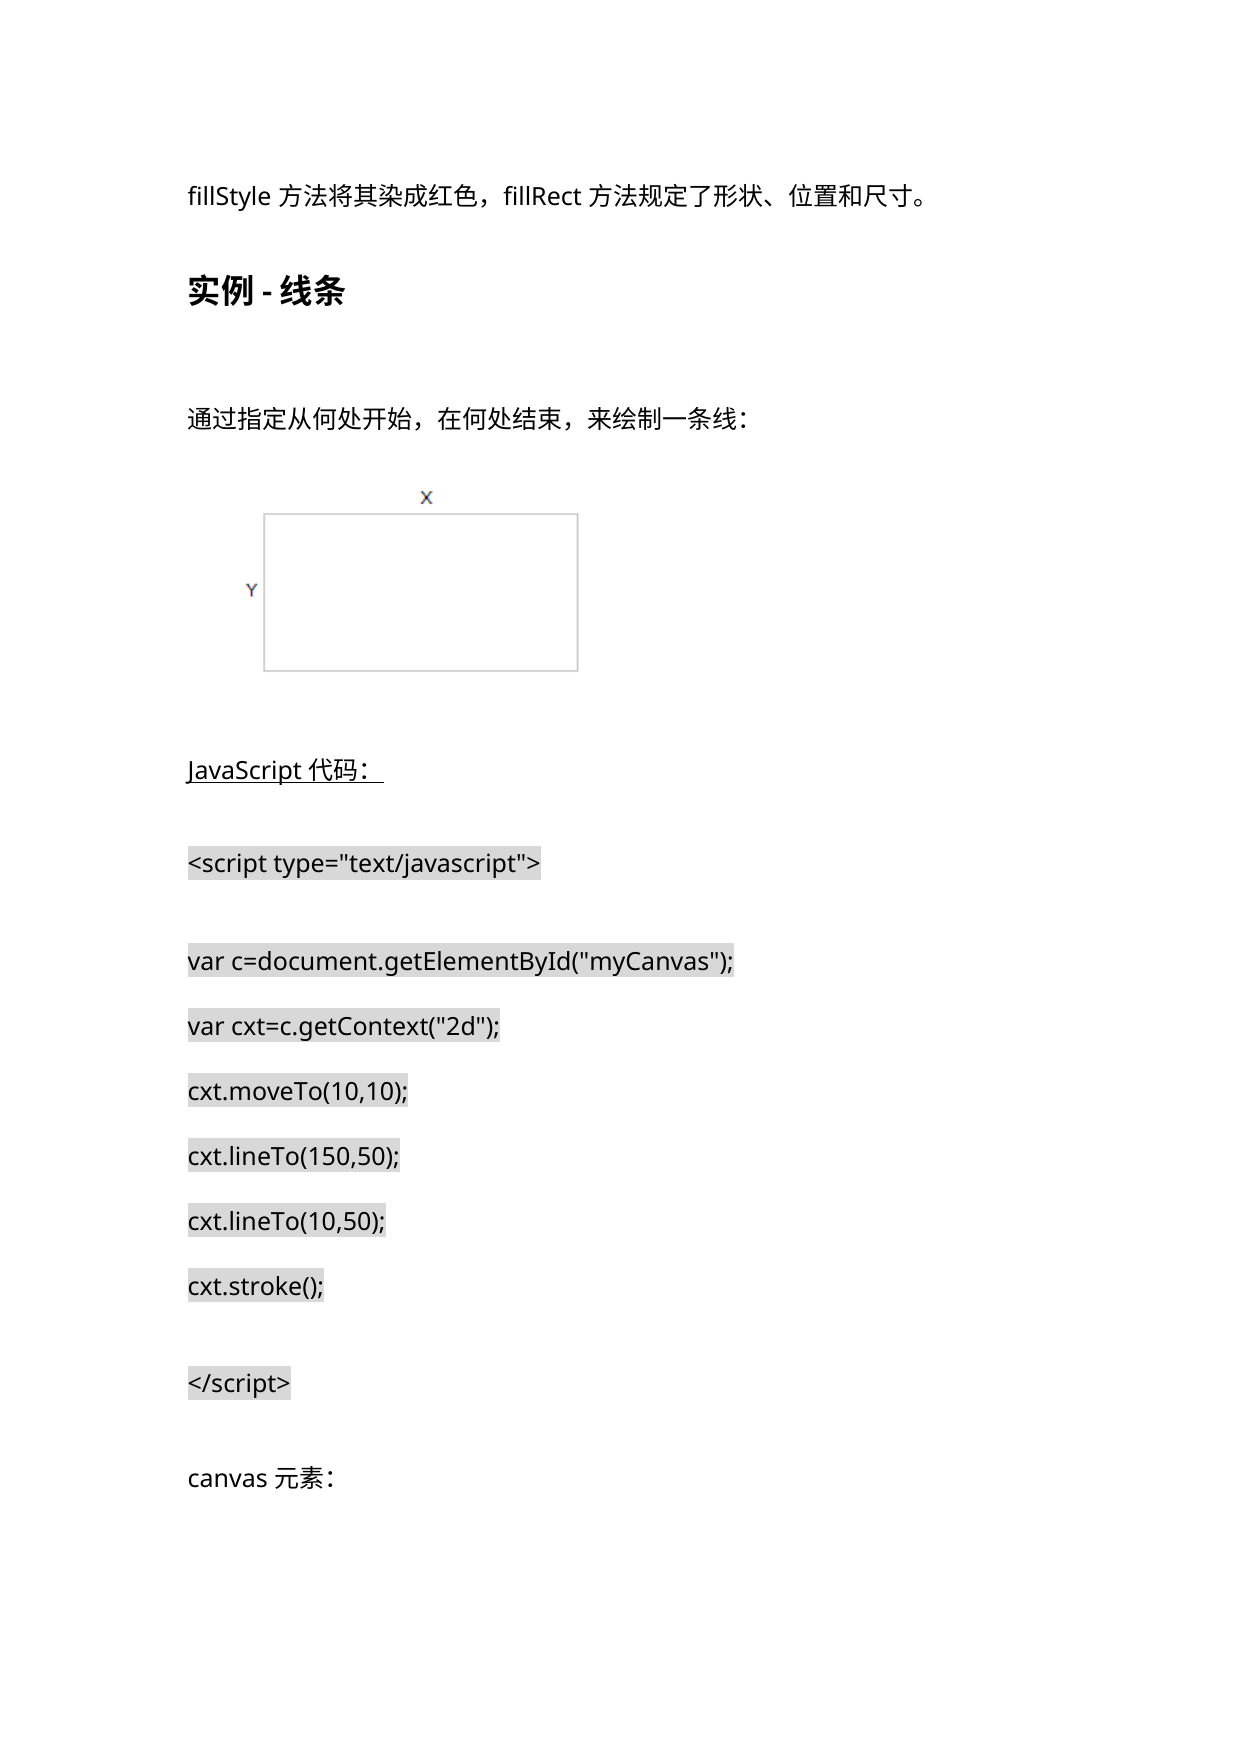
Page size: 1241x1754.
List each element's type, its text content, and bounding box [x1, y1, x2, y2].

text var c=document.getElementById("myCanvas"); [187, 928, 1053, 993]
text cxt.lineTo(10,50); [187, 1188, 1053, 1253]
text 通过指定从何处开始，在何处结束，来绘制一条线： [187, 385, 1053, 450]
text canvas 元素： [187, 1444, 1053, 1509]
text cxt.stroke(); [187, 1253, 1053, 1318]
text cxt.lineTo(150,50); [187, 1123, 1053, 1188]
text JavaScript 代码： [187, 736, 1053, 801]
picture [237, 479, 643, 694]
text fillStyle 方法将其染成红色，fillRect 方法规定了形状、位置和尺寸。 [187, 162, 1053, 227]
subtitle 实例 - 线条 [187, 256, 1053, 321]
text cxt.moveTo(10,10); [187, 1058, 1053, 1123]
text </script> [187, 1350, 1053, 1415]
text var cxt=c.getContext("2d"); [187, 993, 1053, 1058]
text <script type="text/javascript"> [187, 830, 1053, 895]
